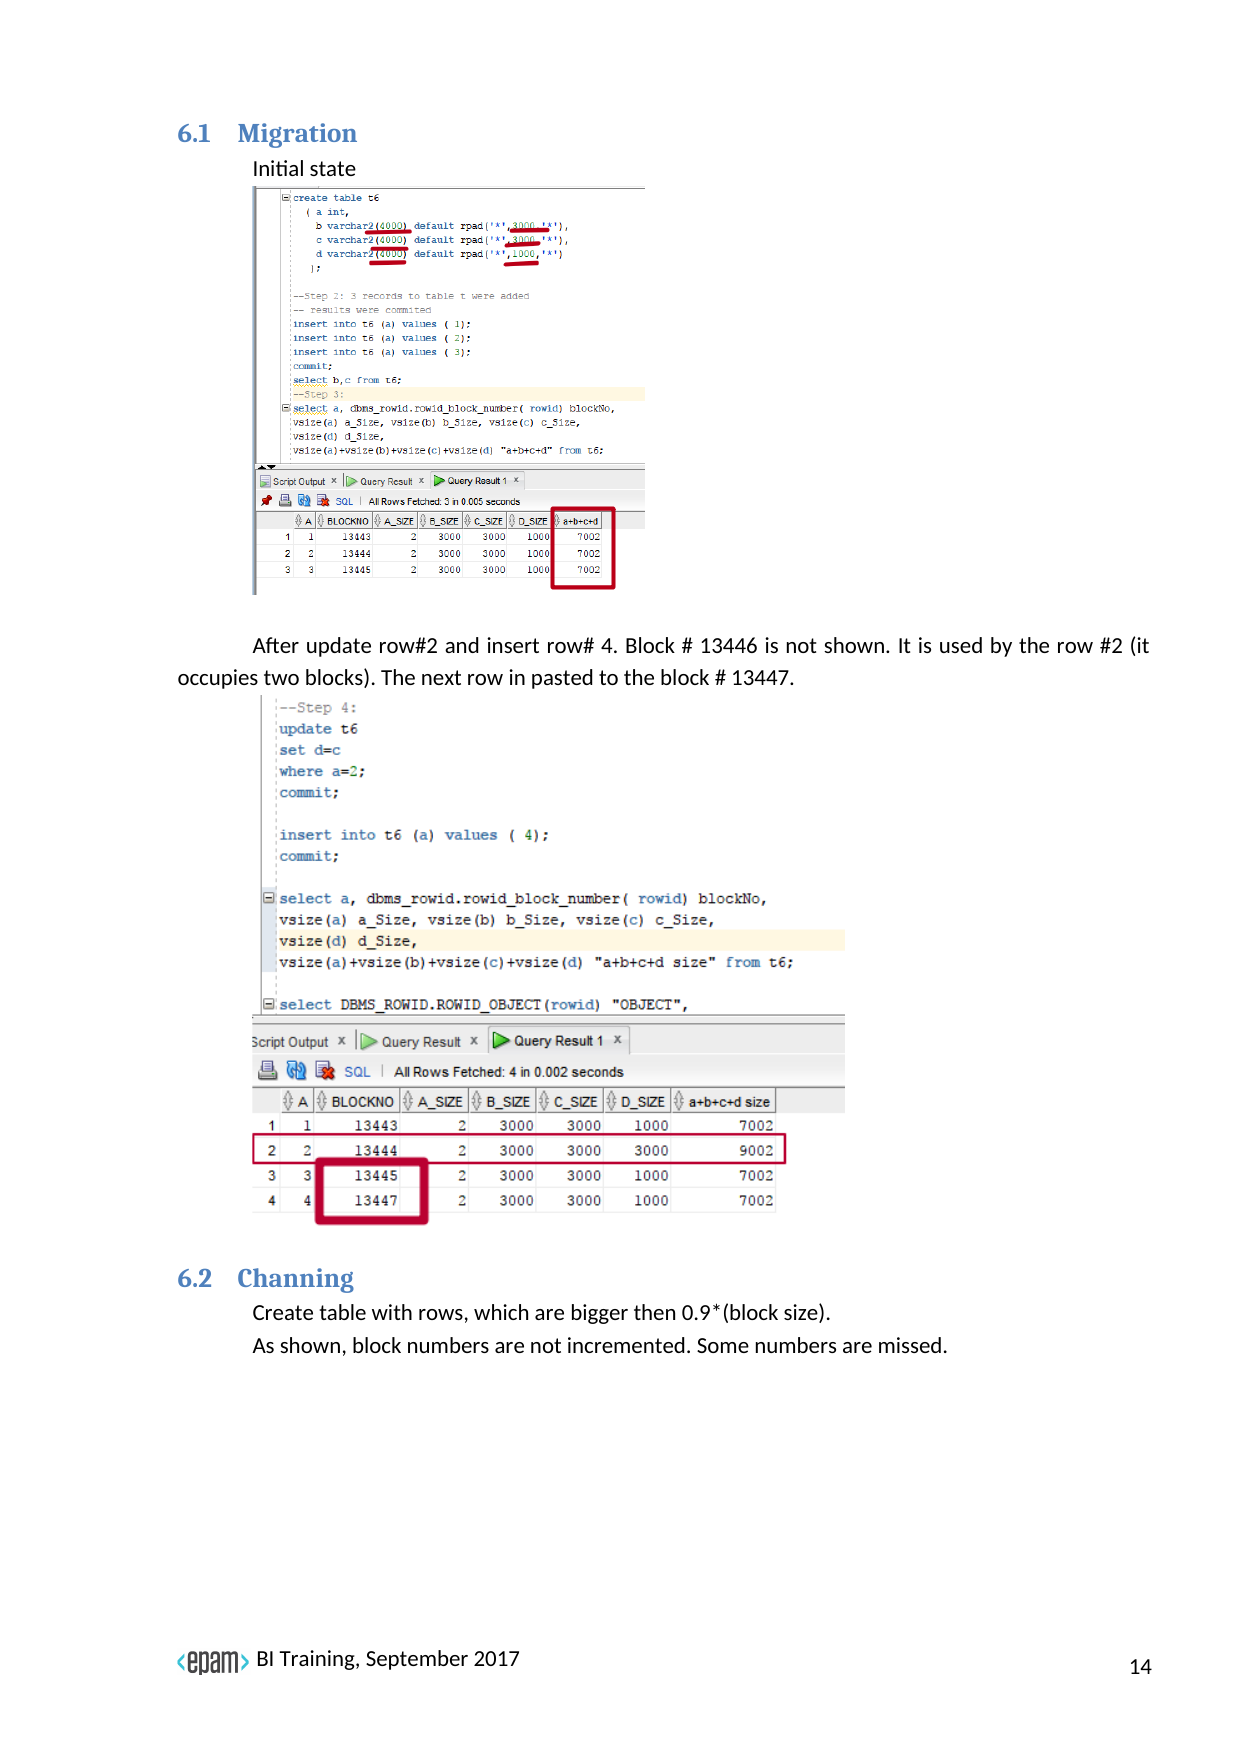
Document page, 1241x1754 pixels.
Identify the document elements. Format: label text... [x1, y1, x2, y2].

text After update row#2 and insert row# 4. Block # 13446 is not shown. It is used by the row #2 (it occupies two blocks). The next row in pasted to the block # 13447. [177, 631, 1152, 691]
text Initial state [177, 154, 1152, 182]
picture [252, 186, 645, 595]
subtitle Channing [177, 1263, 1152, 1294]
text Create table with rows, which are bigger then 0.9*(block size). [177, 1298, 1152, 1327]
picture [252, 695, 845, 1238]
text As shown, block numbers are not incremented. Some numbers are missed. [177, 1331, 1152, 1359]
subtitle Migration [177, 118, 1152, 149]
picture [177, 1648, 251, 1675]
